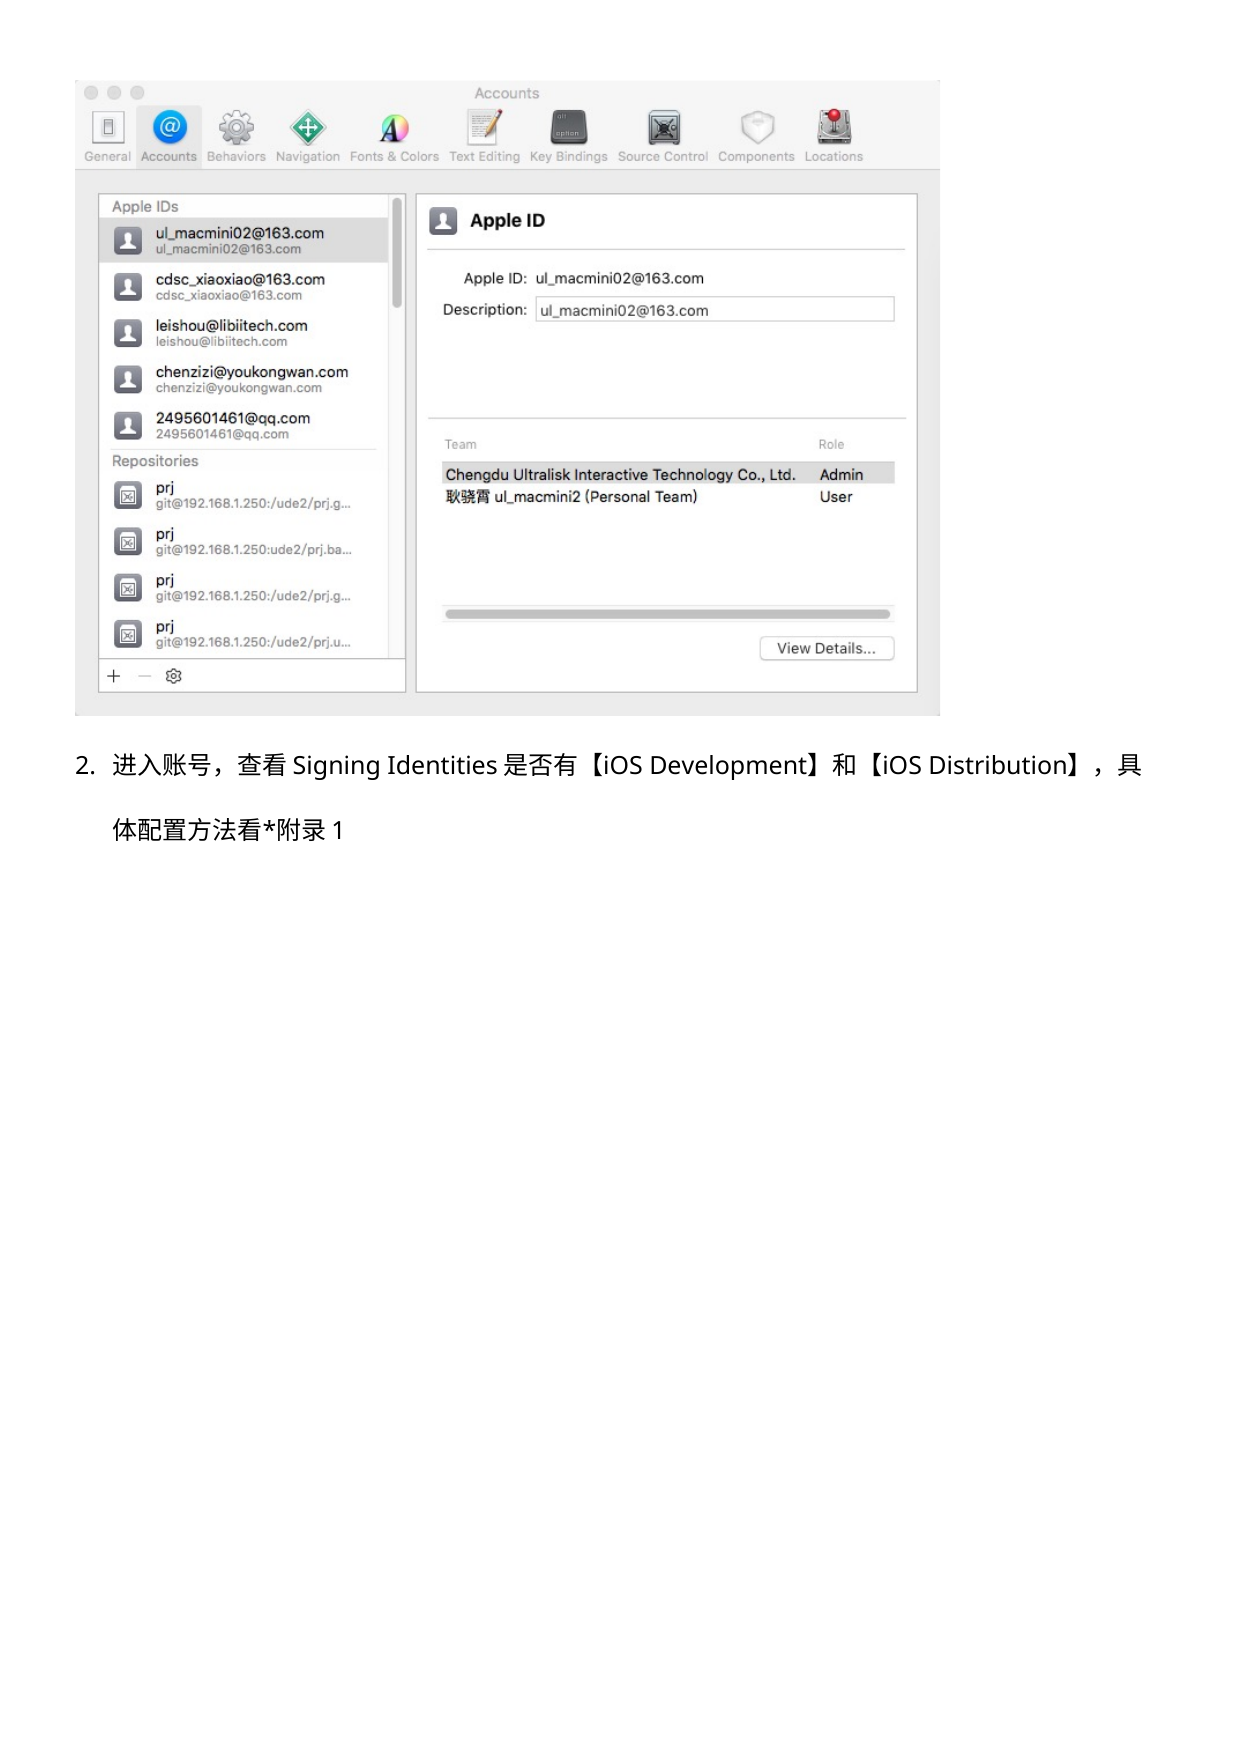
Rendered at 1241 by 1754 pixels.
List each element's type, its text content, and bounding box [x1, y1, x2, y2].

list 进入账号，查看Signing Identities是否有【iOS Development】和【iOS Distribution】，具体配置方法看*附录1 [75, 731, 1165, 861]
picture [75, 80, 941, 716]
